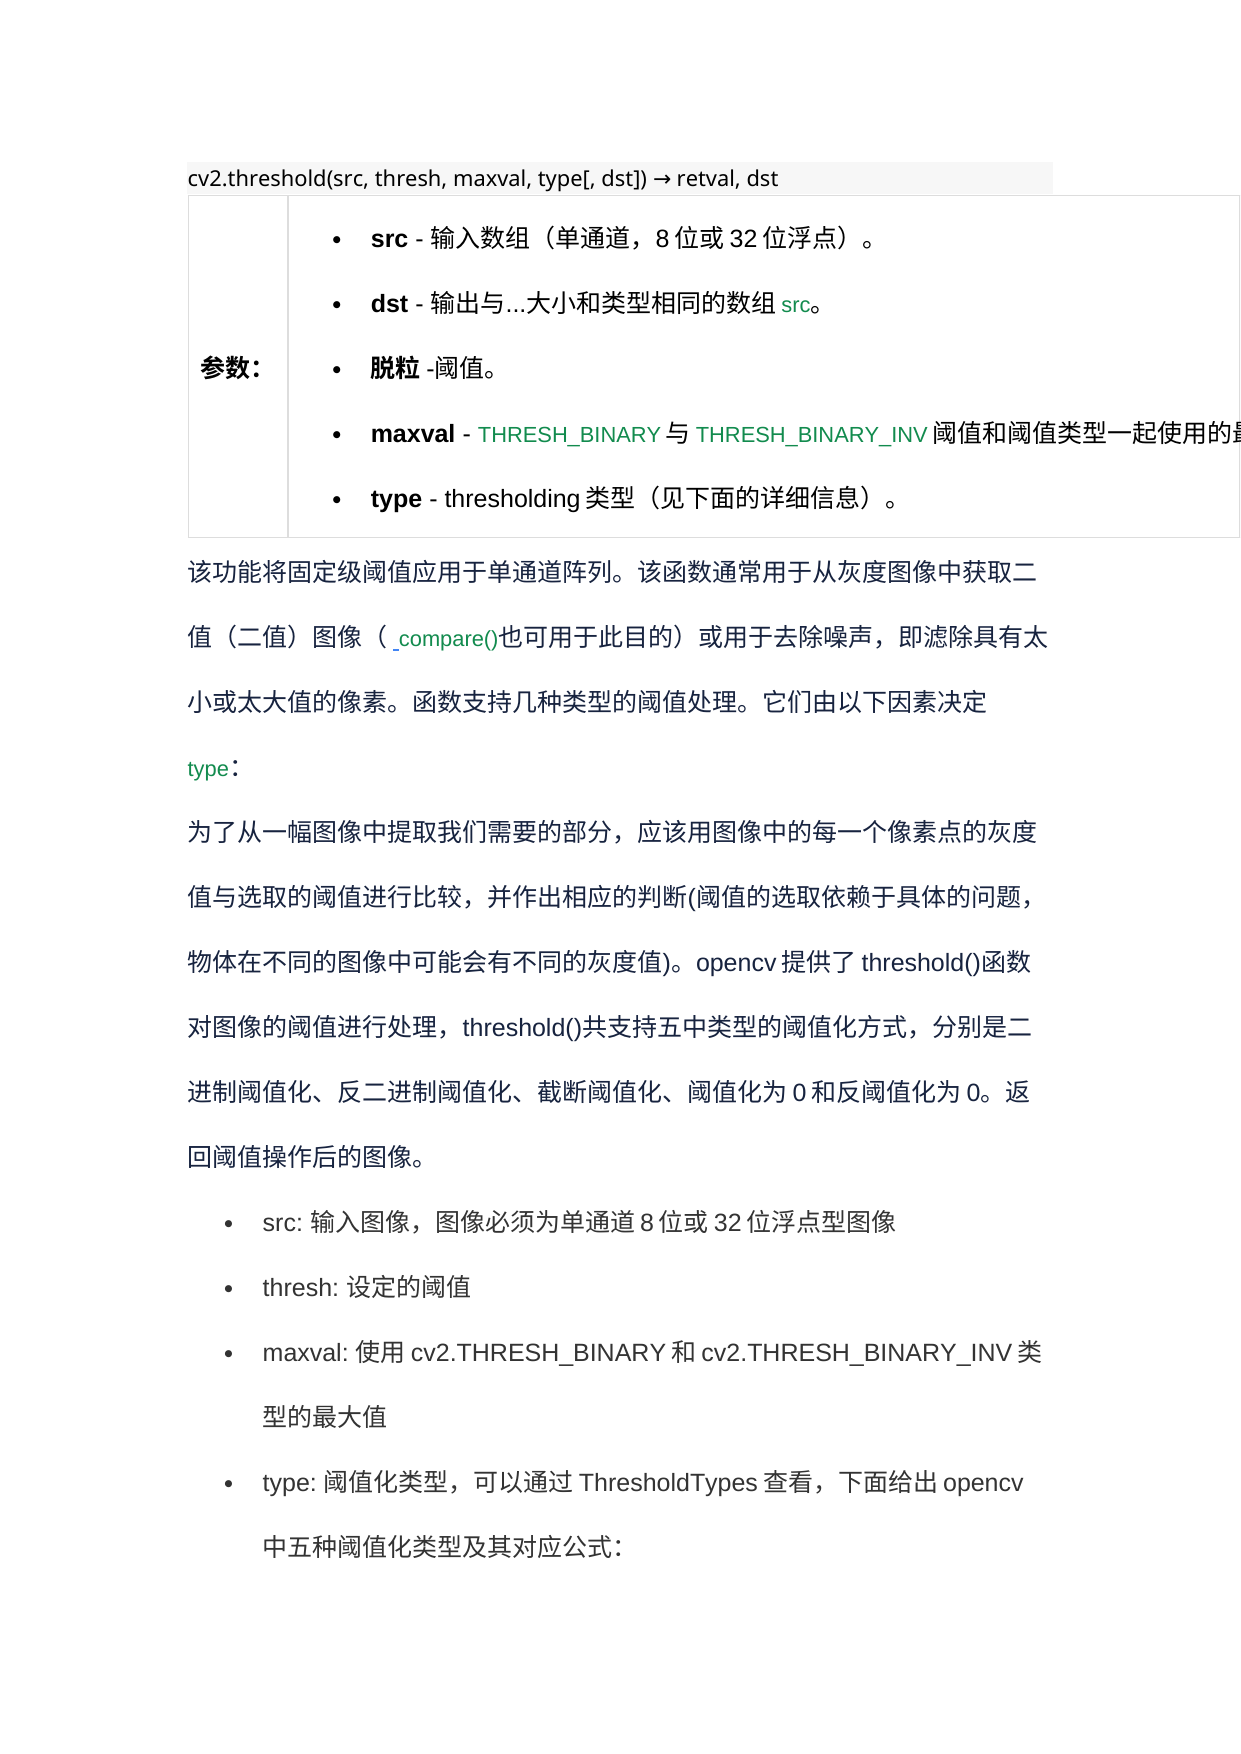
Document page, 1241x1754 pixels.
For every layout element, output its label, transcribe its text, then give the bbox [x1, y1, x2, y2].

table_header 参数： [189, 196, 287, 537]
text 为了从一幅图像中提取我们需要的部分，应该用图像中的每一个像素点的灰度值与选取的阈值进行比较，并作出相应的判断(阈值的选取依赖于具体的问题，物体在不同的图像中可能会有不同的灰度值)。opencv提供了threshold()函数对图像的阈值进行处理，threshold()共支持五中类型的阈值化方式，分别是二进制阈值化、反二进制阈值化、截断阈值化、阈值化为0和反阈值化为0。返回阈值操作后的图像。 [187, 798, 1053, 1188]
list type: 阈值化类型，可以通过ThresholdTypes查看，下面给出opencv中五种阈值化类型及其对应公式： [225, 1448, 1053, 1578]
text cv2.threshold(src, thresh, maxval, type[, dst]) → retval, dst [187, 162, 1053, 194]
list thresh: 设定的阈值 [225, 1253, 1053, 1318]
list maxval: 使用cv2.THRESH_BINARY和cv2.THRESH_BINARY_INV类型的最大值 [225, 1318, 1053, 1448]
text 该功能将固定级阈值应用于单通道阵列。该函数通常用于从灰度图像中获取二值（二值）图像（ compare()也可用于此目的）或用于去除噪声，即滤除具有太小或太大值的像素。函数支持几种类型的阈值处理。它们由以下因素决定type： [187, 538, 1053, 798]
list src: 输入图像，图像必须为单通道8位或32位浮点型图像 [225, 1188, 1053, 1253]
table_header src - 输入数组（单通道，8位或32位浮点）。 dst - 输出与...大小和类型相同的数组src。 脱粒 -阈值。 maxval - THRESH_BINARY与THRESH_BINARY_INV阈值和阈值类型一起使用的最大值。 type - thresholding类型（见下面的详细信息）。 [289, 196, 1239, 537]
